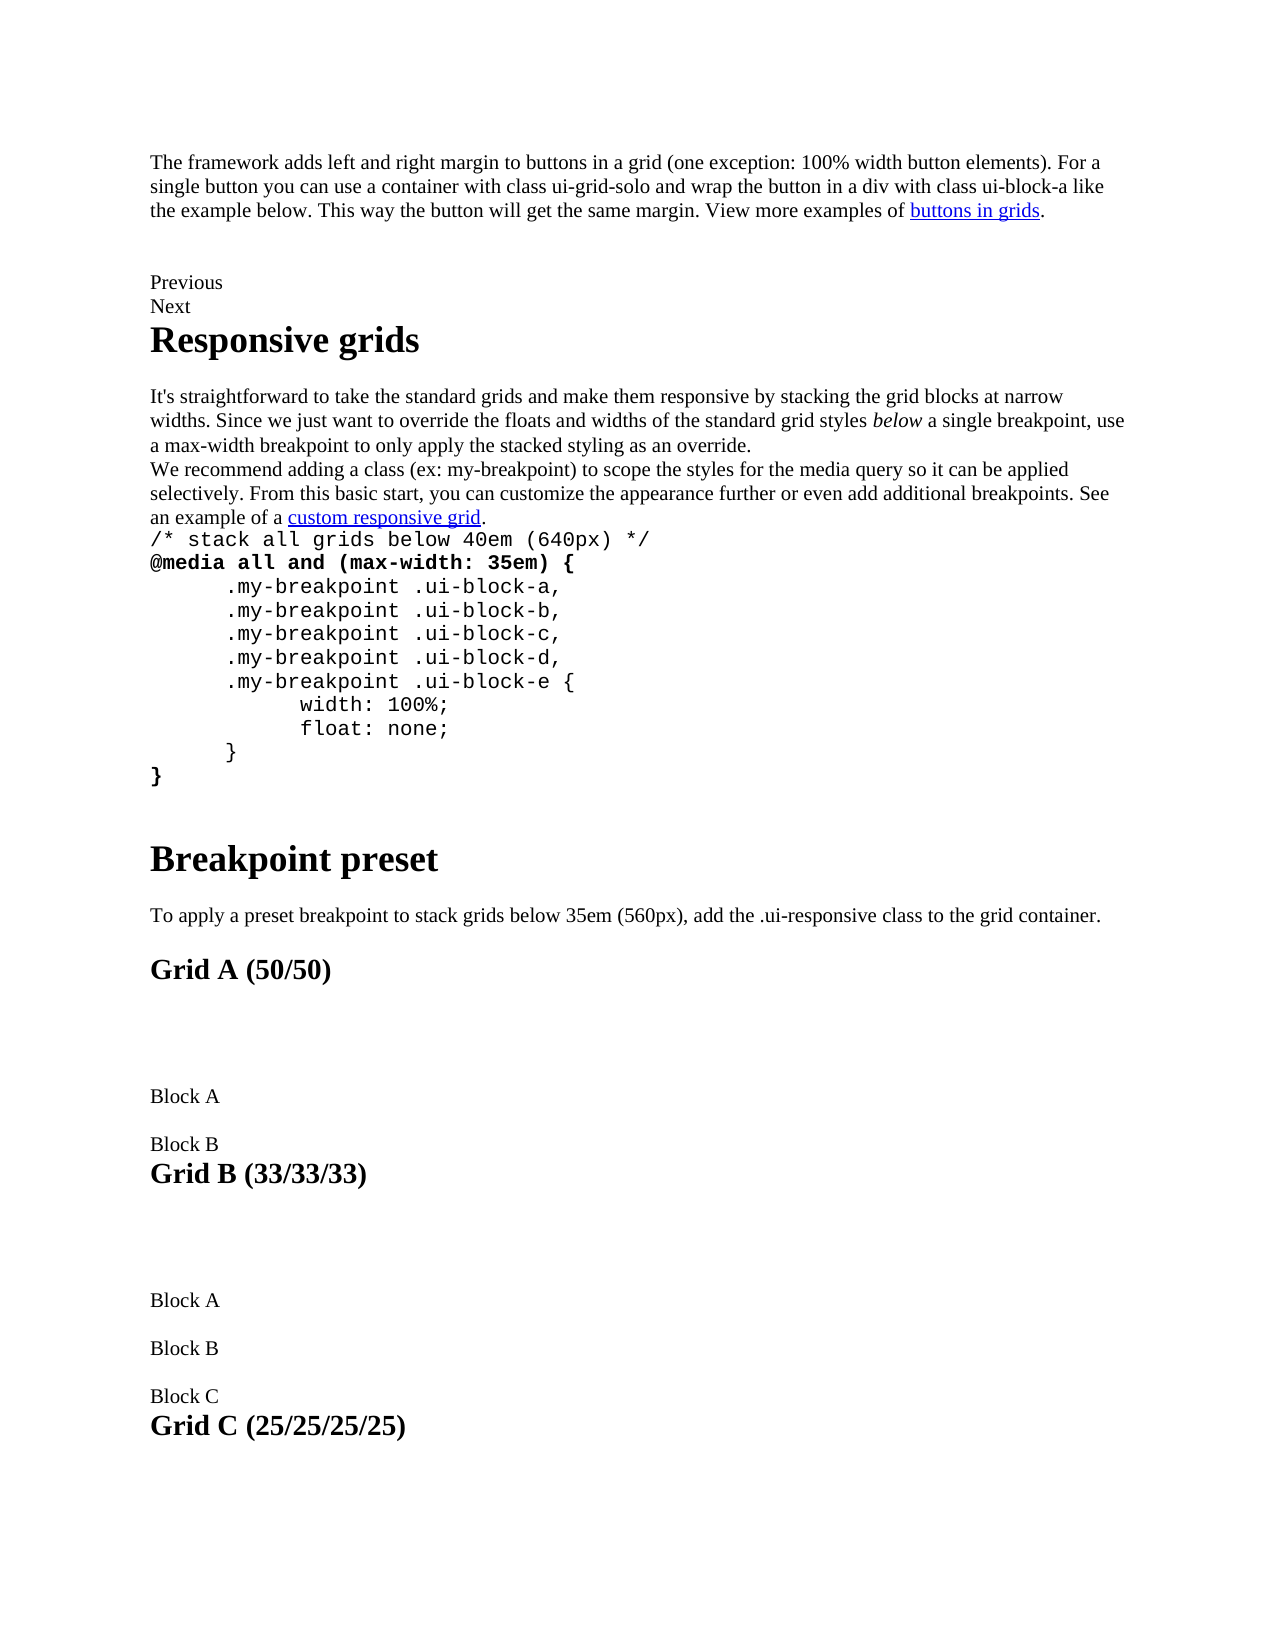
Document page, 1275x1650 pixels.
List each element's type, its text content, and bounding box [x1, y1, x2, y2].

text It's straightforward to take the standard grids and make them responsive by stacking the grid blocks at narrow widths. Since we just want to override the floats and widths of the standard grid styles below a single breakpoint, use a max-width breakpoint to only apply the stacked styling as an override. [150, 384, 1125, 457]
text Block B [150, 1336, 1125, 1360]
subtitle Responsive grids [150, 318, 1125, 361]
text Block B [150, 1132, 1125, 1156]
text The framework adds left and right margin to buttons in a grid (one exception: 100% width button elements). For a single button you can use a container with class ui-grid-solo and wrap the button in a div with class ui-block-a like the example below. This way the button will get the same margin. View more examples of buttons in grids. [150, 150, 1125, 222]
subtitle Breakpoint preset [150, 836, 1125, 879]
subtitle Grid C (25/25/25/25) [150, 1408, 1125, 1441]
subtitle Grid B (33/33/33) [150, 1156, 1125, 1189]
text Previous [150, 270, 1125, 294]
text Block A [150, 1287, 1125, 1312]
text /* stack all grids below 40em (640px) */ @media all and (max-width: 35em) { .my-breakpoint .ui-block-a, .my-breakpoint .ui-block-b, .my-breakpoint .ui-block-c, .my-breakpoint .ui-block-d, .my-breakpoint .ui-block-e { width: 100%; float: none; } } [150, 529, 1125, 813]
text Block A [150, 1084, 1125, 1108]
text To apply a preset breakpoint to stack grids below 35em (560px), add the .ui-responsive class to the grid container. [150, 903, 1125, 927]
subtitle Grid A (50/50) [150, 952, 1125, 986]
text We recommend adding a class (ex: my-breakpoint) to scope the styles for the media query so it can be applied selectively. From this basic start, you can customize the appearance further or even add additional breakpoints. See an example of a custom responsive grid. [150, 457, 1125, 529]
text Block C [150, 1384, 1125, 1408]
text Next [150, 294, 1125, 318]
